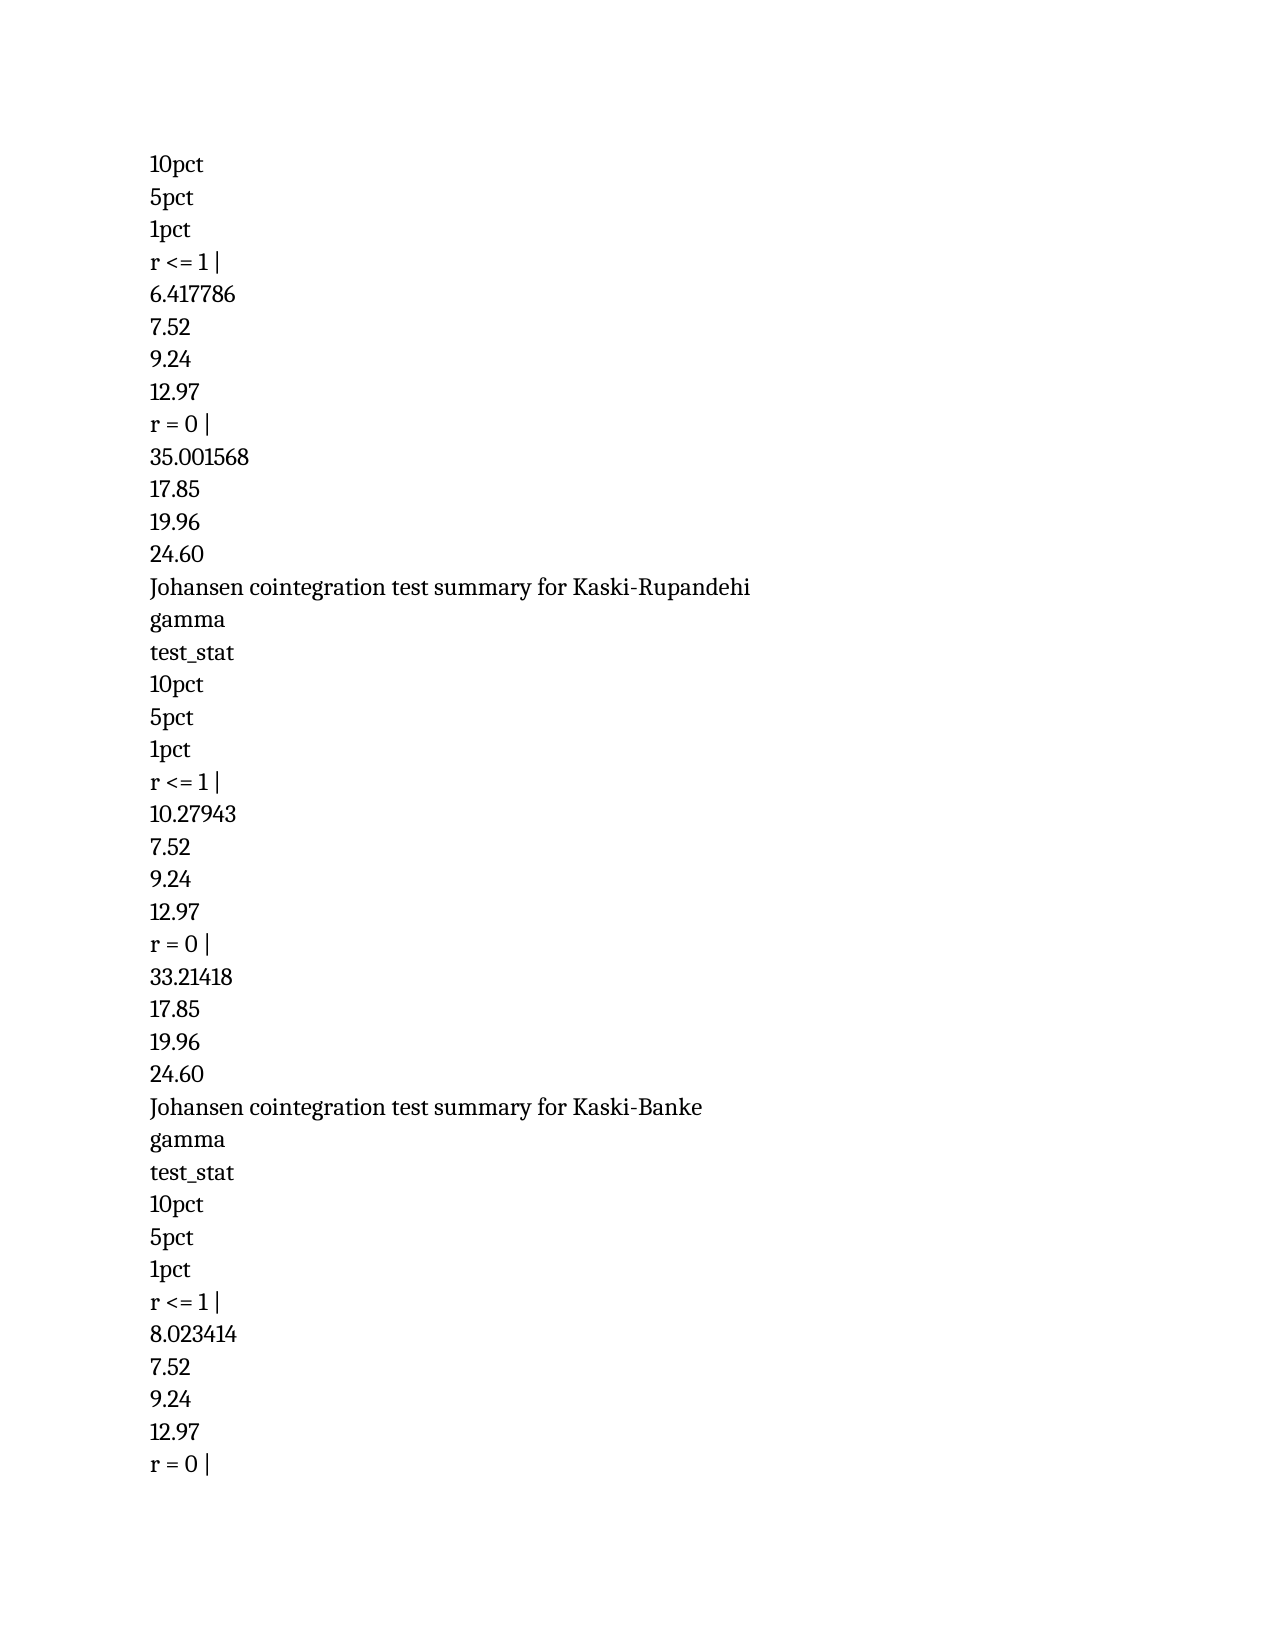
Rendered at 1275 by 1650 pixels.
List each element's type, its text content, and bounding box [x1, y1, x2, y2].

text 17.85 [150, 995, 1125, 1024]
text 9.24 [150, 345, 1125, 374]
text Johansen cointegration test summary for Kaski-Rupandehi [150, 572, 1125, 601]
text r <= 1 | [150, 1287, 1125, 1316]
text gamma [150, 605, 1125, 634]
text 33.21418 [150, 962, 1125, 991]
text 10pct [150, 670, 1125, 699]
text 24.60 [150, 1060, 1125, 1089]
text 12.97 [150, 897, 1125, 926]
text 12.97 [150, 1417, 1125, 1446]
text 7.52 [150, 832, 1125, 861]
text 5pct [150, 1222, 1125, 1251]
text 5pct [150, 182, 1125, 211]
text 19.96 [150, 507, 1125, 536]
text 7.52 [150, 312, 1125, 341]
text 19.96 [150, 1027, 1125, 1056]
text 9.24 [150, 1385, 1125, 1414]
text test_stat [150, 637, 1125, 666]
text r = 0 | [150, 930, 1125, 959]
text 8.023414 [150, 1320, 1125, 1349]
text 10pct [150, 150, 1125, 179]
text 1pct [150, 215, 1125, 244]
text 10pct [150, 1190, 1125, 1219]
text r = 0 | [150, 1450, 1125, 1479]
text test_stat [150, 1157, 1125, 1186]
text 12.97 [150, 377, 1125, 406]
text 1pct [150, 735, 1125, 764]
text r <= 1 | [150, 247, 1125, 276]
text 35.001568 [150, 442, 1125, 471]
text 10.27943 [150, 800, 1125, 829]
text 24.60 [150, 540, 1125, 569]
text r <= 1 | [150, 767, 1125, 796]
text 5pct [150, 702, 1125, 731]
text Johansen cointegration test summary for Kaski-Banke [150, 1092, 1125, 1121]
text r = 0 | [150, 410, 1125, 439]
text 6.417786 [150, 280, 1125, 309]
text 17.85 [150, 475, 1125, 504]
text 9.24 [150, 865, 1125, 894]
text 7.52 [150, 1352, 1125, 1381]
text gamma [150, 1125, 1125, 1154]
text 1pct [150, 1255, 1125, 1284]
